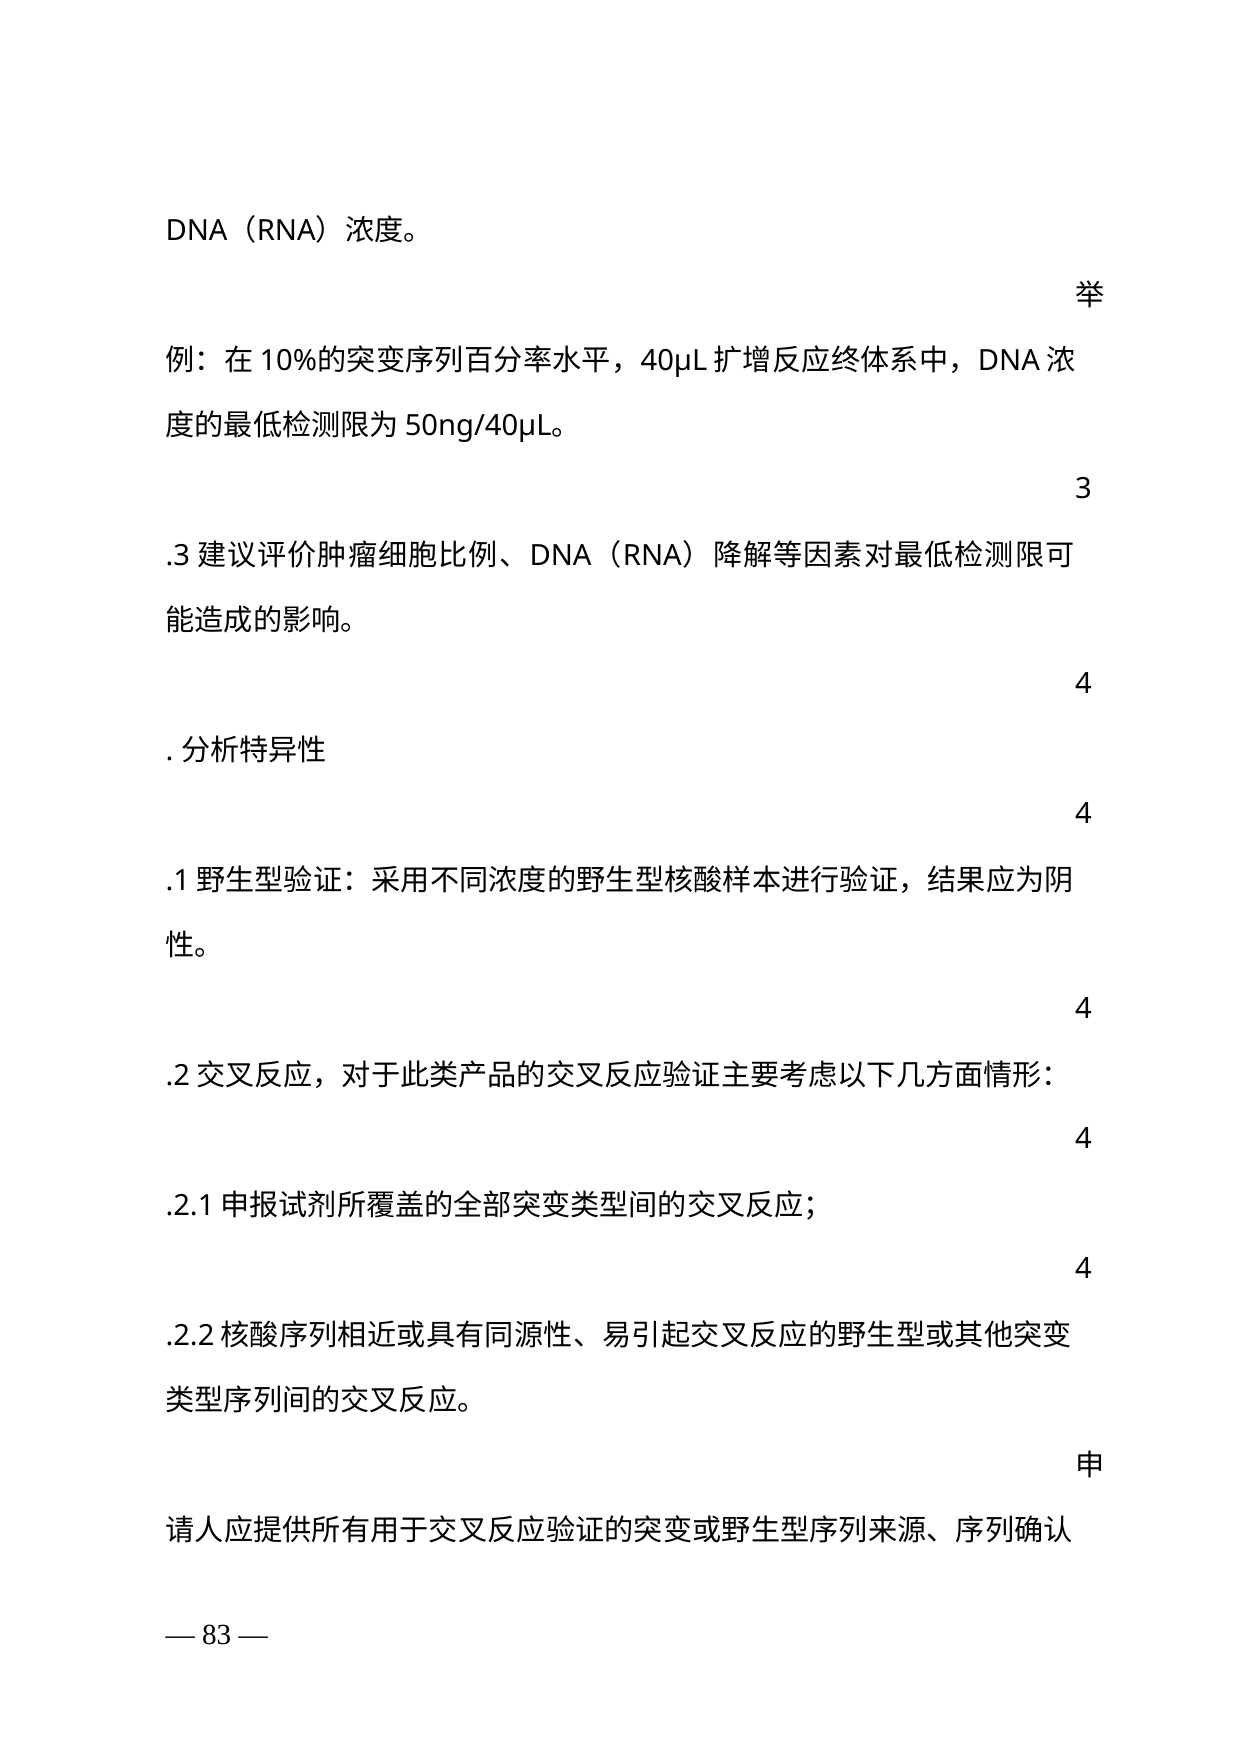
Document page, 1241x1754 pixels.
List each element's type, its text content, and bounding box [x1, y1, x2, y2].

text 举例：在10%的突变序列百分率水平，40μL扩增反应终体系中，DNA浓度的最低检测限为50ng/40μL。 [165, 260, 1075, 455]
text 4. 分析特异性 [165, 650, 1075, 780]
text 4.2交叉反应，对于此类产品的交叉反应验证主要考虑以下几方面情形： [165, 975, 1075, 1105]
text 4.1野生型验证：采用不同浓度的野生型核酸样本进行验证，结果应为阴性。 [165, 780, 1075, 975]
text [165, 195, 1075, 260]
text 4.2.1申报试剂所覆盖的全部突变类型间的交叉反应； [165, 1105, 1075, 1235]
text 4.2.2核酸序列相近或具有同源性、易引起交叉反应的野生型或其他突变类型序列间的交叉反应。 [165, 1235, 1075, 1430]
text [165, 1430, 1075, 1560]
text 3.3建议评价肿瘤细胞比例、DNA（RNA）降解等因素对最低检测限可能造成的影响。 [165, 455, 1075, 650]
